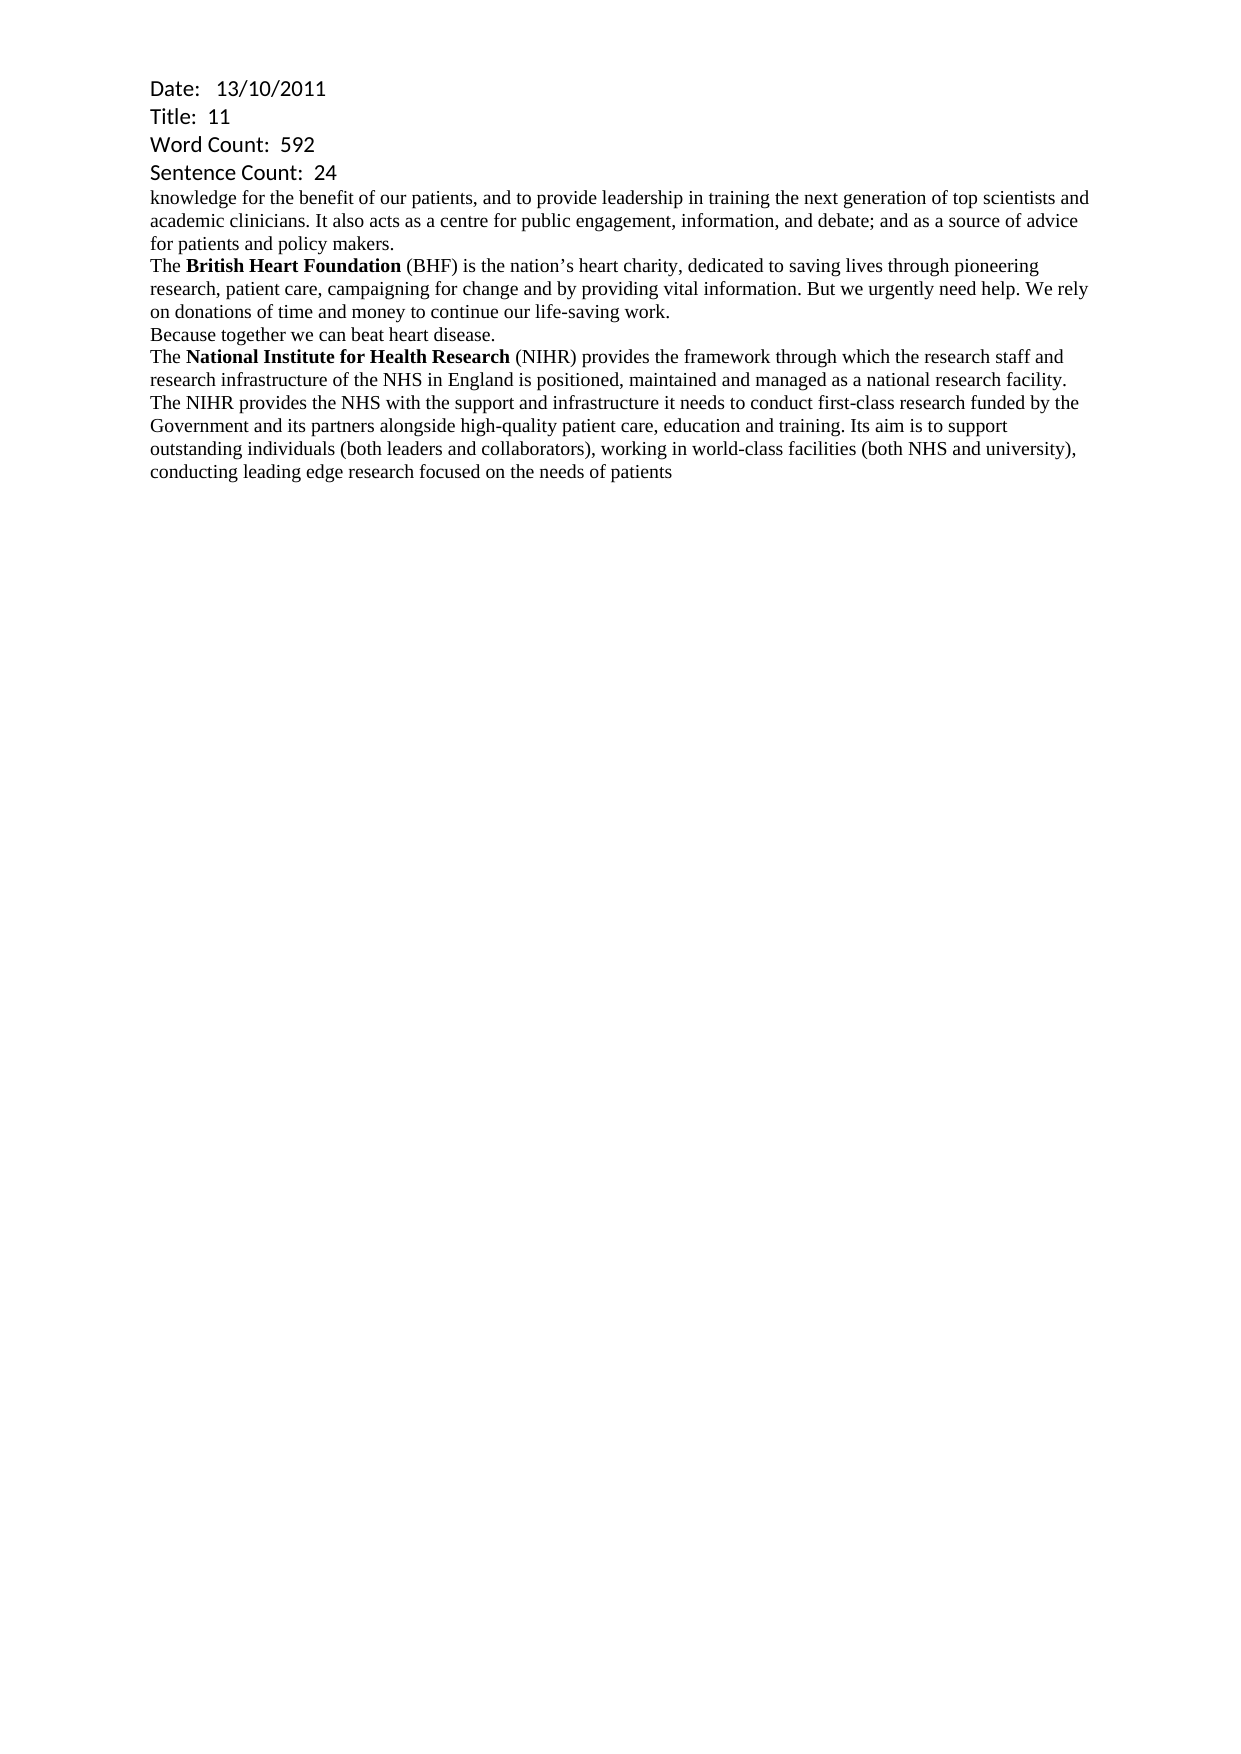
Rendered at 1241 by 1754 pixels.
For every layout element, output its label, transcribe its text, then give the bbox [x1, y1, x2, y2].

text The National Institute for Health Research (NIHR) provides the framework through which the research staff and research infrastructure of the NHS in England is positioned, maintained and managed as a national research facility. The NIHR provides the NHS with the support and infrastructure it needs to conduct first-class research funded by the Government and its partners alongside high-quality patient care, education and training. Its aim is to support outstanding individuals (both leaders and collaborators), working in world-class facilities (both NHS and university), conducting leading edge research focused on the needs of patients [150, 346, 1090, 482]
text Because together we can beat heart disease. [150, 323, 1090, 346]
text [150, 186, 1090, 254]
text The British Heart Foundation (BHF) is the nation’s heart charity, dedicated to saving lives through pioneering research, patient care, campaigning for change and by providing vital information. But we urgently need help. We rely on donations of time and money to continue our life-saving work. [150, 254, 1090, 323]
